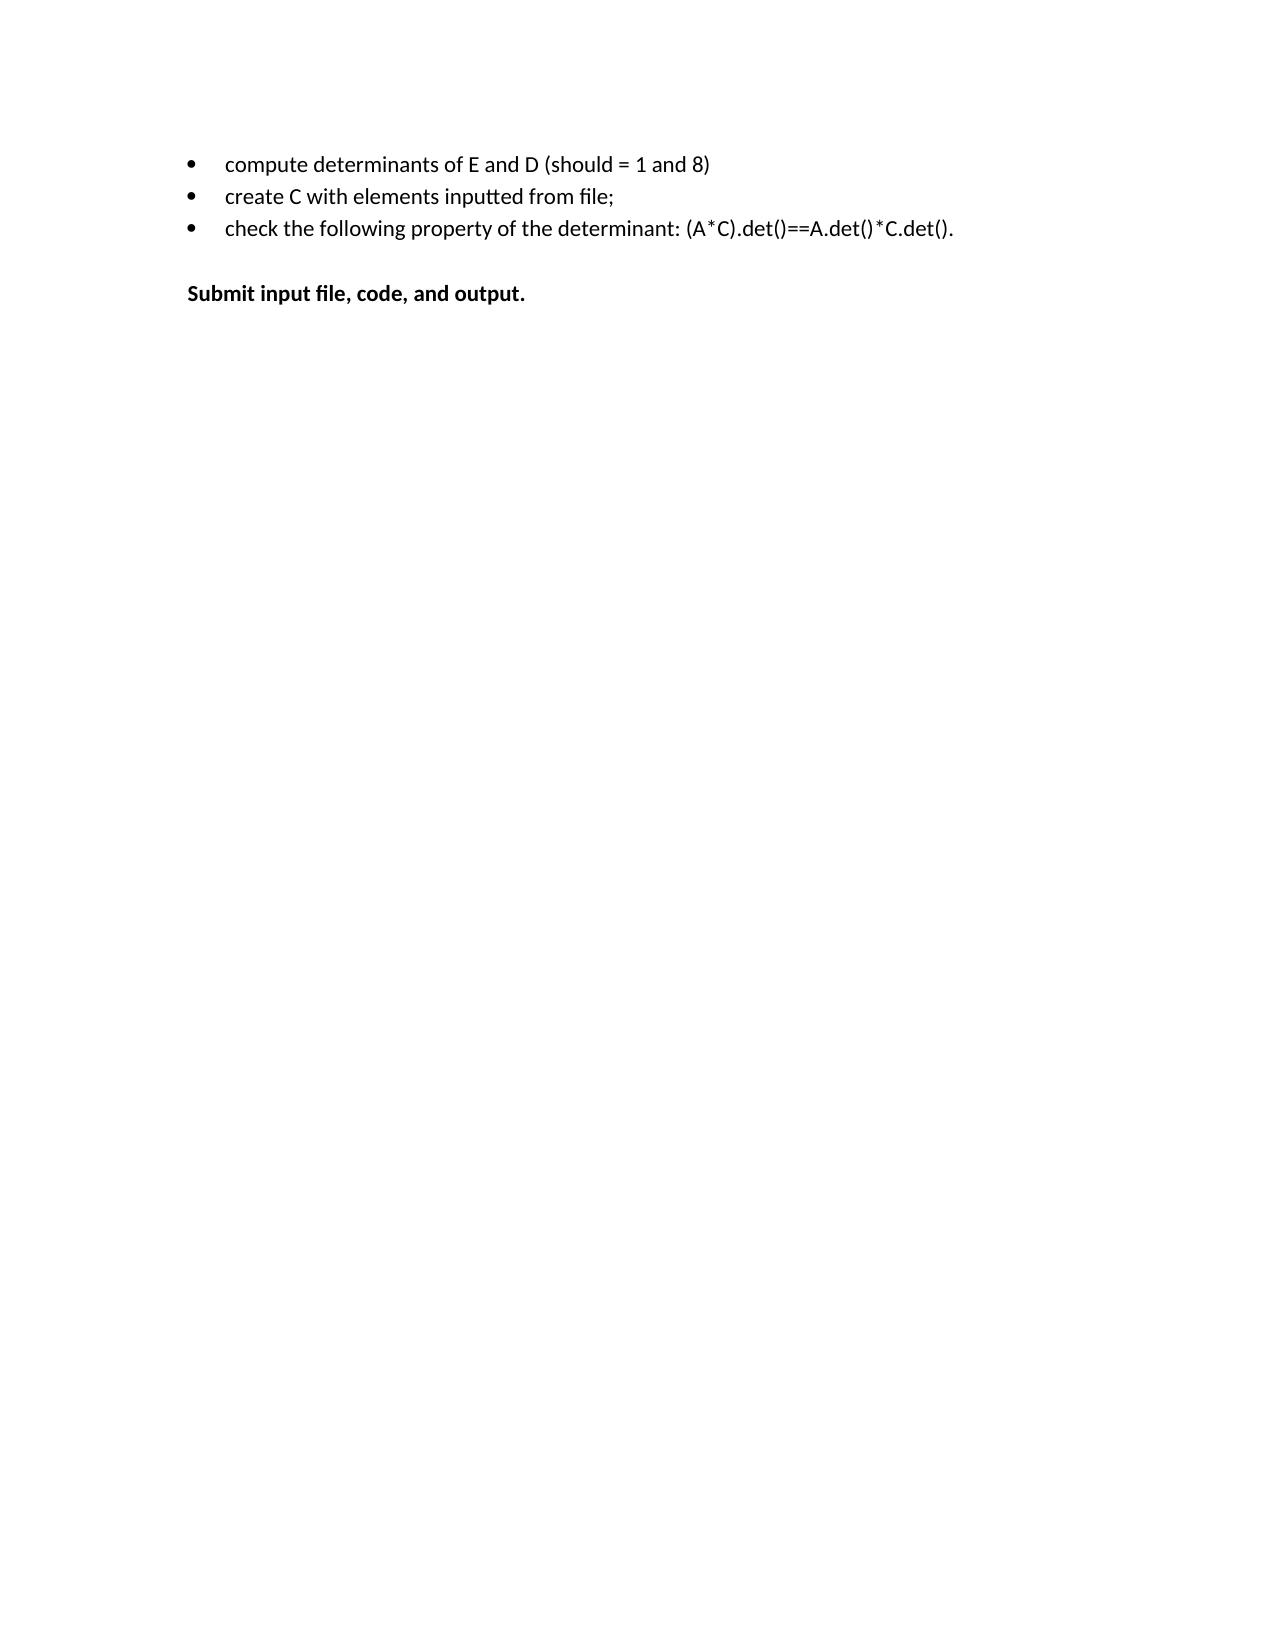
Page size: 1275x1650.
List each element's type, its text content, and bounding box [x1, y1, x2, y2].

list check the following property of the determinant: (A*C).det()==A.det()*C.det(). [187, 214, 1125, 242]
list compute determinants of E and D (should = 1 and 8) [187, 150, 1125, 178]
list Submit input file, code, and output. [187, 279, 1125, 307]
list create C with elements inputted from file; [187, 182, 1125, 210]
